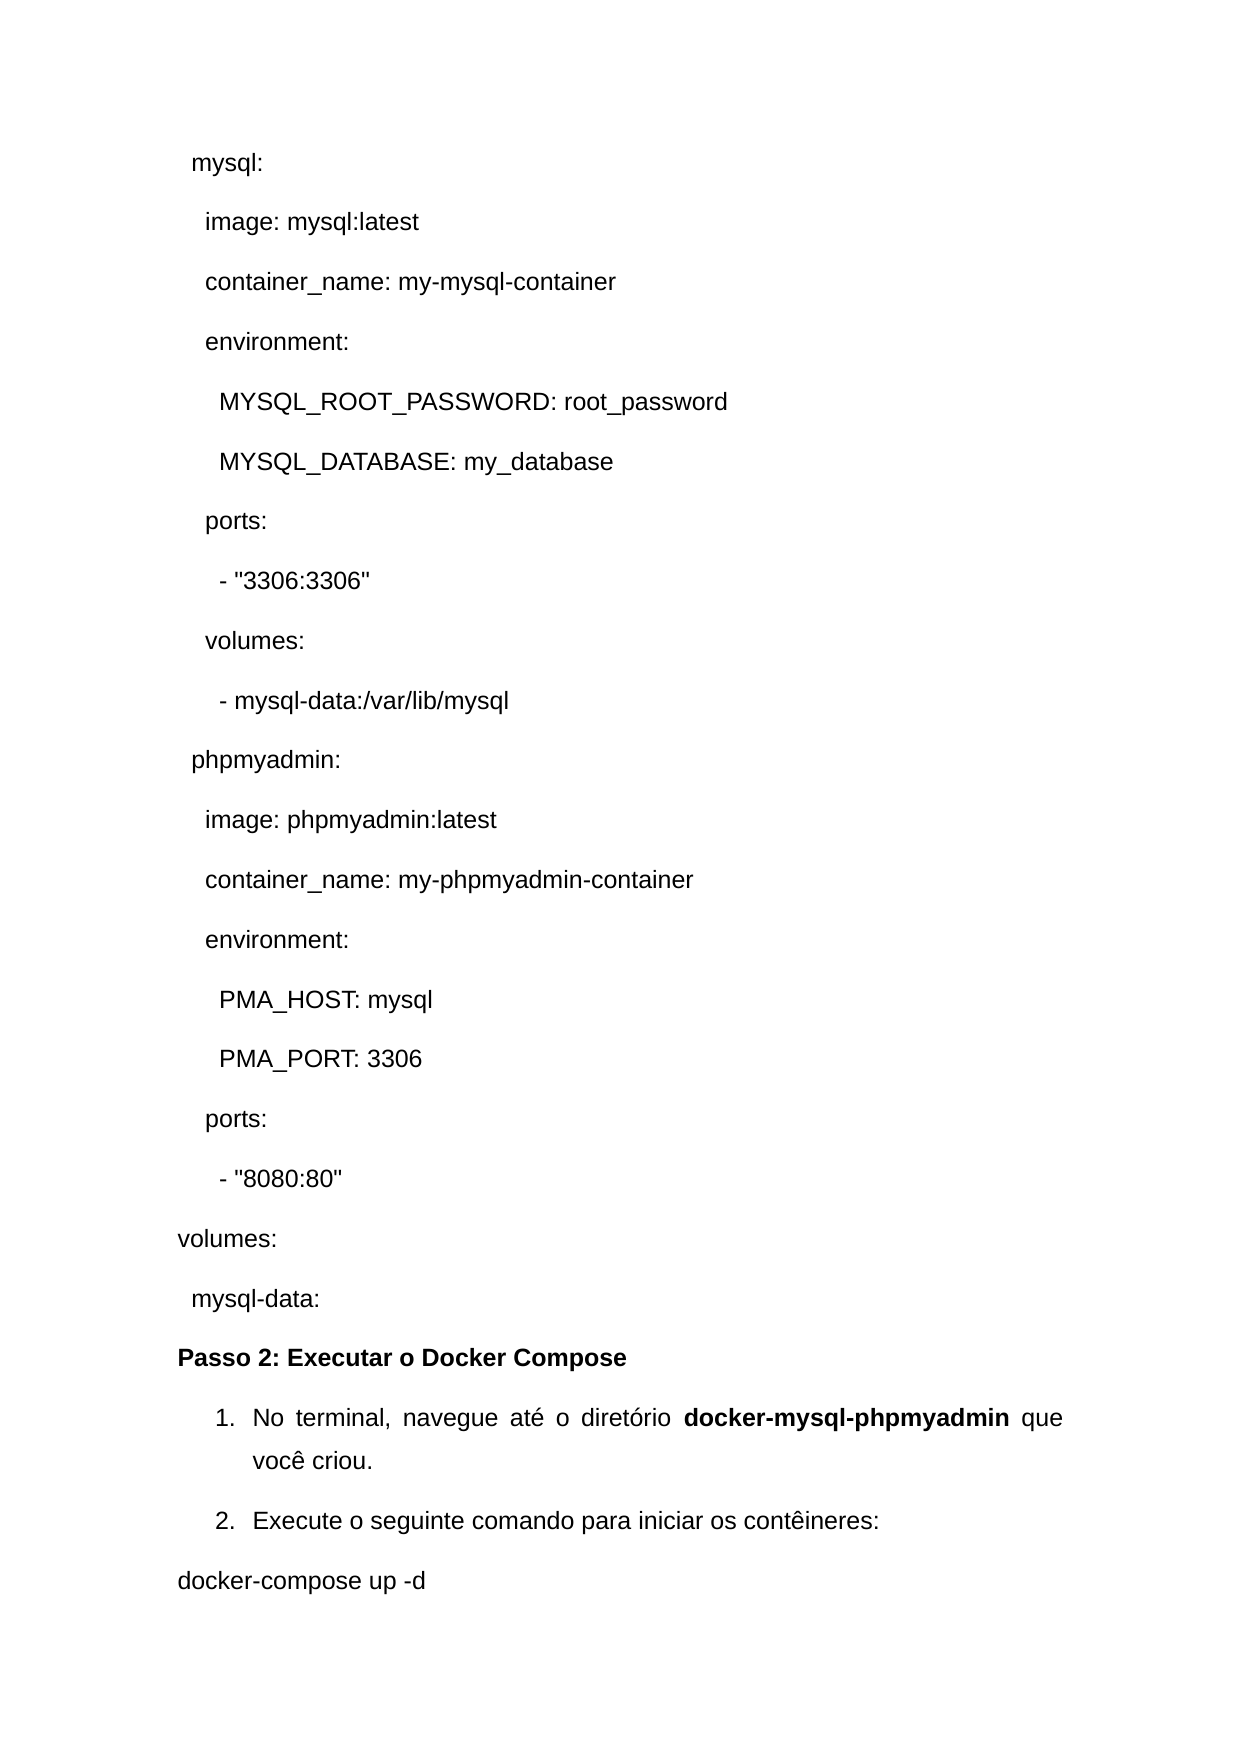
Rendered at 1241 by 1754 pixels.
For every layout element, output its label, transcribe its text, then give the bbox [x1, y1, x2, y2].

text Passo 2: Executar o Docker Compose [177, 1343, 1063, 1372]
text volumes: [177, 1224, 1063, 1253]
list No terminal, navegue até o diretório docker-mysql-phpmyadmin que você criou. [215, 1403, 1063, 1475]
text - mysql-data:/var/lib/mysql [177, 686, 1063, 714]
text MYSQL_ROOT_PASSWORD: root_password [177, 387, 1063, 416]
text phpmyadmin: [177, 746, 1063, 774]
text docker-compose up -d [177, 1566, 1063, 1595]
text environment: [177, 925, 1063, 954]
text - "8080:80" [177, 1164, 1063, 1193]
text ports: [177, 1104, 1063, 1133]
text mysql: [177, 148, 1063, 176]
text PMA_HOST: mysql [177, 985, 1063, 1013]
text mysql-data: [177, 1284, 1063, 1312]
text MYSQL_DATABASE: my_database [177, 447, 1063, 475]
list Execute o seguinte comando para iniciar os contêineres: [215, 1506, 1063, 1535]
text PMA_PORT: 3306 [177, 1044, 1063, 1073]
text ports: [177, 506, 1063, 535]
text - "3306:3306" [177, 566, 1063, 595]
text environment: [177, 327, 1063, 356]
text image: mysql:latest [177, 207, 1063, 236]
text volumes: [177, 626, 1063, 655]
text container_name: my-mysql-container [177, 267, 1063, 296]
text container_name: my-phpmyadmin-container [177, 865, 1063, 894]
text image: phpmyadmin:latest [177, 805, 1063, 834]
